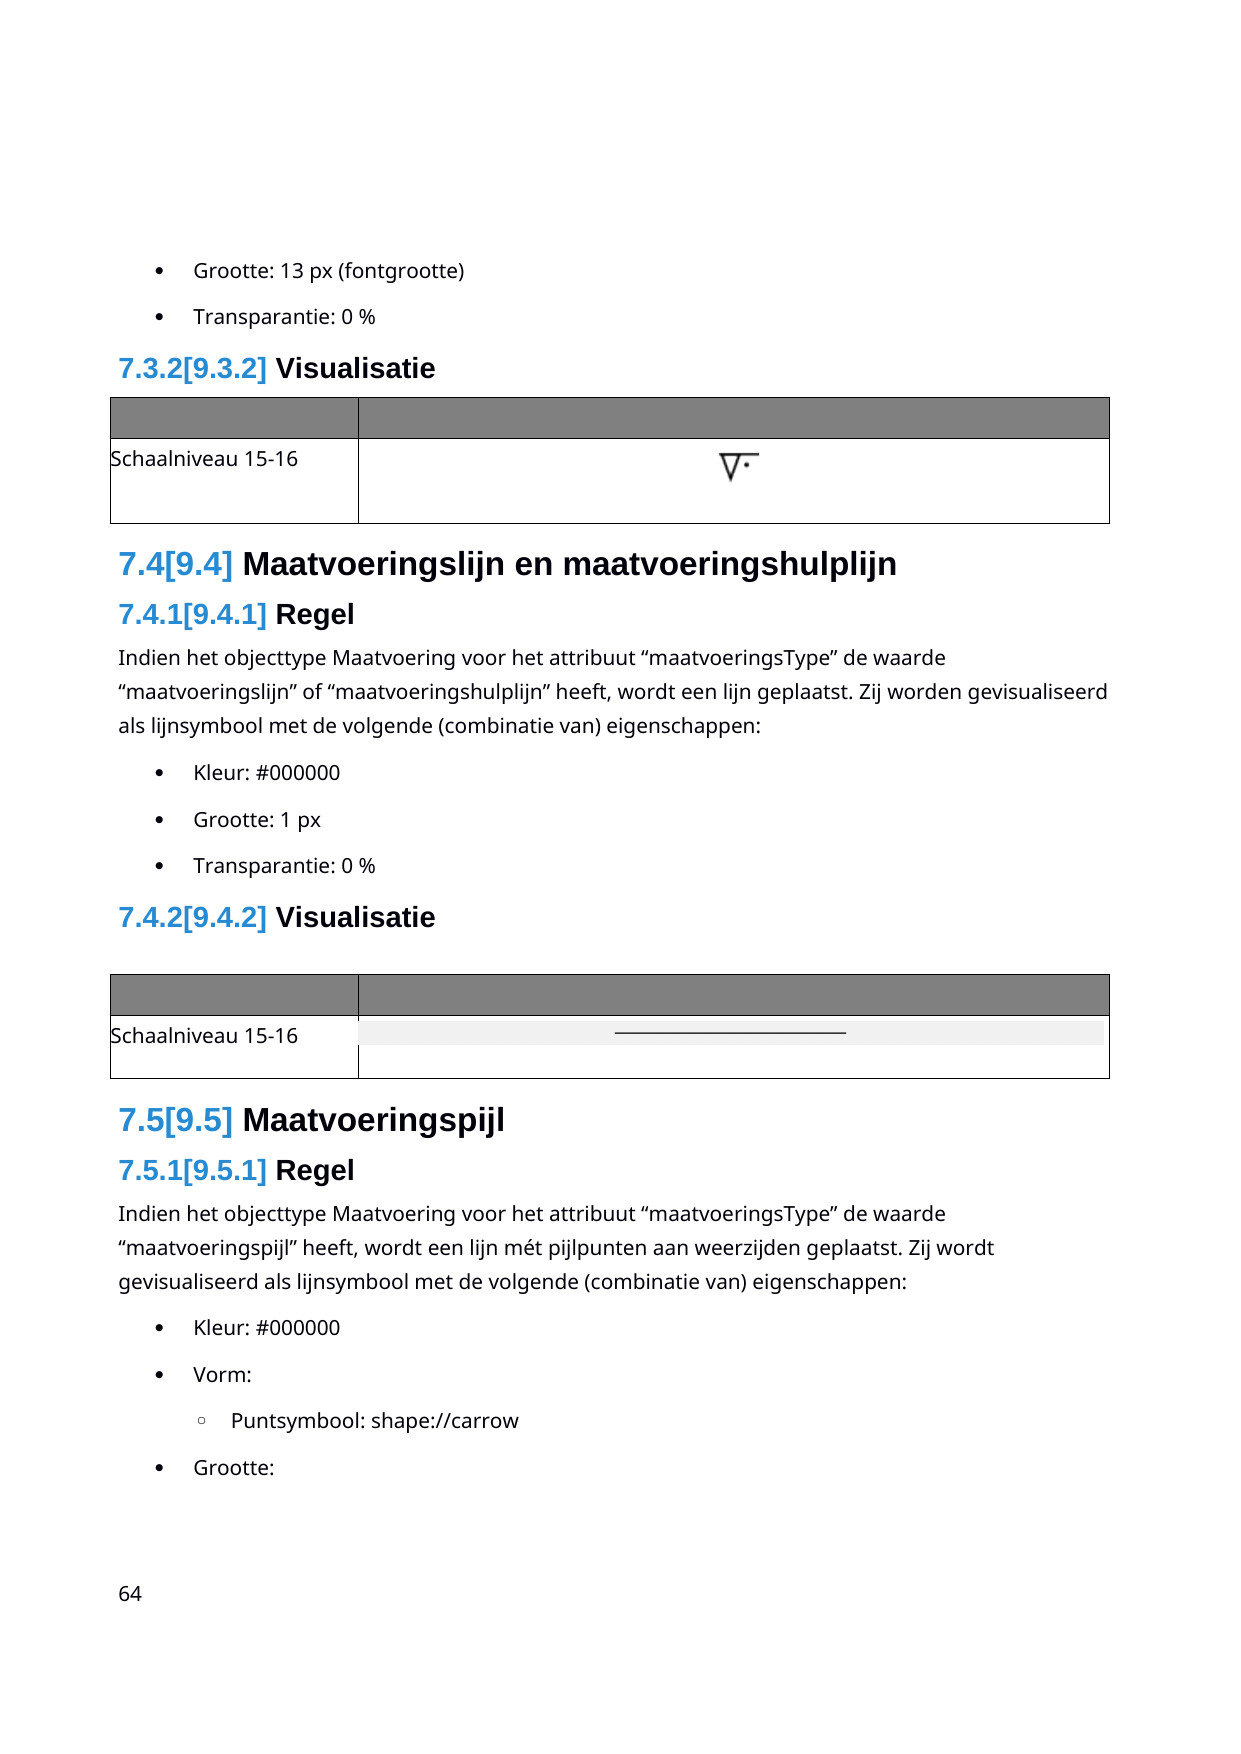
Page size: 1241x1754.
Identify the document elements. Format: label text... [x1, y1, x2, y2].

list Grootte: 1 px [156, 805, 1122, 833]
picture [702, 443, 760, 518]
table_cell Schaalniveau 15-16 [111, 439, 358, 523]
table_header [359, 398, 1109, 438]
list Kleur: #000000 [156, 1313, 1122, 1342]
table_cell [359, 439, 1109, 523]
subtitle Visualisatie [118, 900, 1122, 933]
subtitle Regel [118, 1153, 1122, 1186]
table_header [359, 975, 1109, 1015]
list Grootte: 13 px (fontgrootte) [156, 256, 1122, 284]
subtitle Maatvoeringspijl [118, 1100, 1122, 1138]
list Puntsymbool: shape://carrow [193, 1407, 1122, 1435]
list Kleur: #000000 [156, 758, 1122, 787]
table_header [111, 398, 358, 438]
table_cell Schaalniveau 15-16 [111, 1016, 358, 1078]
subtitle Maatvoeringslijn en maatvoeringshulplijn [118, 544, 1122, 583]
table_cell [359, 1016, 1109, 1078]
text Indien het objecttype Maatvoering voor het attribuut “maatvoeringsType” de waarde “maatvoeringspijl” heeft, wordt een lijn mét pijlpunten aan weerzijden geplaatst. Zij wordt gevisualiseerd als lijnsymbool met de volgende (combinatie van) eigenschappen: [118, 1199, 1122, 1295]
list Vorm: [156, 1360, 1122, 1388]
list Transparantie: 0 % [156, 851, 1122, 880]
picture [358, 1021, 1104, 1045]
list Transparantie: 0 % [156, 302, 1122, 331]
text Indien het objecttype Maatvoering voor het attribuut “maatvoeringsType” de waarde “maatvoeringslijn” of “maatvoeringshulplijn” heeft, wordt een lijn geplaatst. Zij worden gevisualiseerd als lijnsymbool met de volgende (combinatie van) eigenschappen: [118, 643, 1122, 740]
table_header [111, 975, 358, 1015]
list Grootte: [156, 1453, 1122, 1482]
subtitle Visualisatie [118, 351, 1122, 385]
subtitle Regel [118, 597, 1122, 631]
